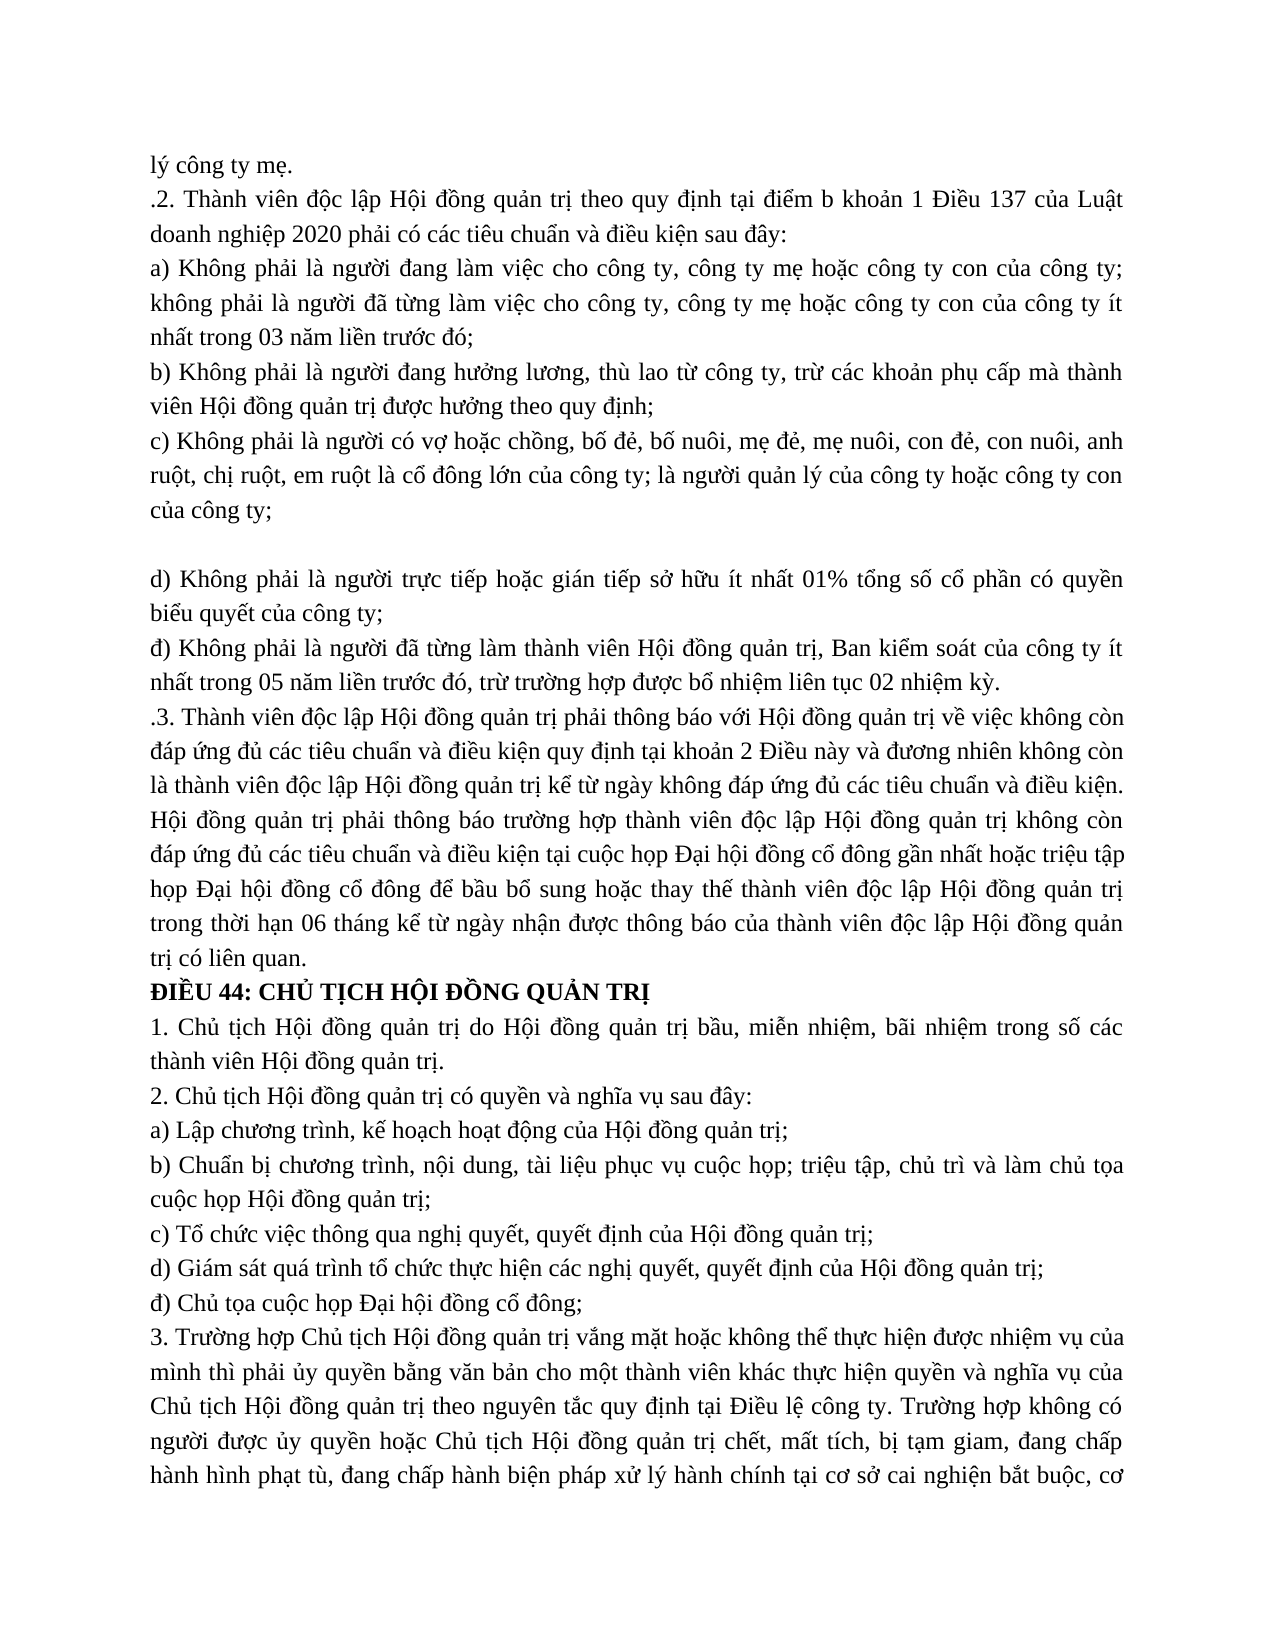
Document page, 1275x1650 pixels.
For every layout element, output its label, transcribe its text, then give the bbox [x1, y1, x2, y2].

text b) Chuẩn bị chương trình, nội dung, tài liệu phục vụ cuộc họp; triệu tập, chủ trì và làm chủ tọa cuộc họp Hội đồng quản trị; [150, 1150, 1125, 1213]
text a) Không phải là người đang làm việc cho công ty, công ty mẹ hoặc công ty con của công ty; không phải là người đã từng làm việc cho công ty, công ty mẹ hoặc công ty con của công ty ít nhất trong 03 năm liền trước đó; [150, 253, 1125, 351]
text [150, 1322, 1125, 1489]
text a) Lập chương trình, kế hoạch hoạt động của Hội đồng quản trị; [150, 1115, 1125, 1144]
text 2. Chủ tịch Hội đồng quản trị có quyền và nghĩa vụ sau đây: [150, 1081, 1125, 1110]
text c) Không phải là người có vợ hoặc chồng, bố đẻ, bố nuôi, mẹ đẻ, mẹ nuôi, con đẻ, con nuôi, anh ruột, chị ruột, em ruột là cổ đông lớn của công ty; là người quản lý của công ty hoặc công ty con của công ty; [150, 426, 1125, 523]
text đ) Không phải là người đã từng làm thành viên Hội đồng quản trị, Ban kiểm soát của công ty ít nhất trong 05 năm liền trước đó, trừ trường hợp được bổ nhiệm liên tục 02 nhiệm kỳ. [150, 633, 1125, 696]
text 1. Chủ tịch Hội đồng quản trị do Hội đồng quản trị bầu, miễn nhiệm, bãi nhiệm trong số các thành viên Hội đồng quản trị. [150, 1012, 1125, 1075]
text c) Tổ chức việc thông qua nghị quyết, quyết định của Hội đồng quản trị; [150, 1219, 1125, 1248]
text d) Giám sát quá trình tổ chức thực hiện các nghị quyết, quyết định của Hội đồng quản trị; [150, 1253, 1125, 1282]
text .3. Thành viên độc lập Hội đồng quản trị phải thông báo với Hội đồng quản trị về việc không còn đáp ứng đủ các tiêu chuẩn và điều kiện quy định tại khoản 2 Điều này và đương nhiên không còn là thành viên độc lập Hội đồng quản trị kể từ ngày không đáp ứng đủ các tiêu chuẩn và điều kiện. Hội đồng quản trị phải thông báo trường hợp thành viên độc lập Hội đồng quản trị không còn đáp ứng đủ các tiêu chuẩn và điều kiện tại cuộc họp Đại hội đồng cổ đông gần nhất hoặc triệu tập họp Đại hội đồng cổ đông để bầu bổ sung hoặc thay thế thành viên độc lập Hội đồng quản trị trong thời hạn 06 tháng kể từ ngày nhận được thông báo của thành viên độc lập Hội đồng quản trị có liên quan. [150, 702, 1125, 972]
text đ) Chủ tọa cuộc họp Đại hội đồng cổ đông; [150, 1288, 1125, 1317]
text b) Không phải là người đang hưởng lương, thù lao từ công ty, trừ các khoản phụ cấp mà thành viên Hội đồng quản trị được hưởng theo quy định; [150, 357, 1125, 420]
text d) Không phải là người trực tiếp hoặc gián tiếp sở hữu ít nhất 01% tổng số cổ phần có quyền biểu quyết của công ty; [150, 564, 1125, 627]
text ĐIỀU 44: CHỦ TỊCH HỘI ĐỒNG QUẢN TRỊ [150, 977, 1125, 1006]
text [150, 150, 1125, 179]
text .2. Thành viên độc lập Hội đồng quản trị theo quy định tại điểm b khoản 1 Điều 137 của Luật doanh nghiệp 2020 phải có các tiêu chuẩn và điều kiện sau đây: [150, 184, 1125, 248]
